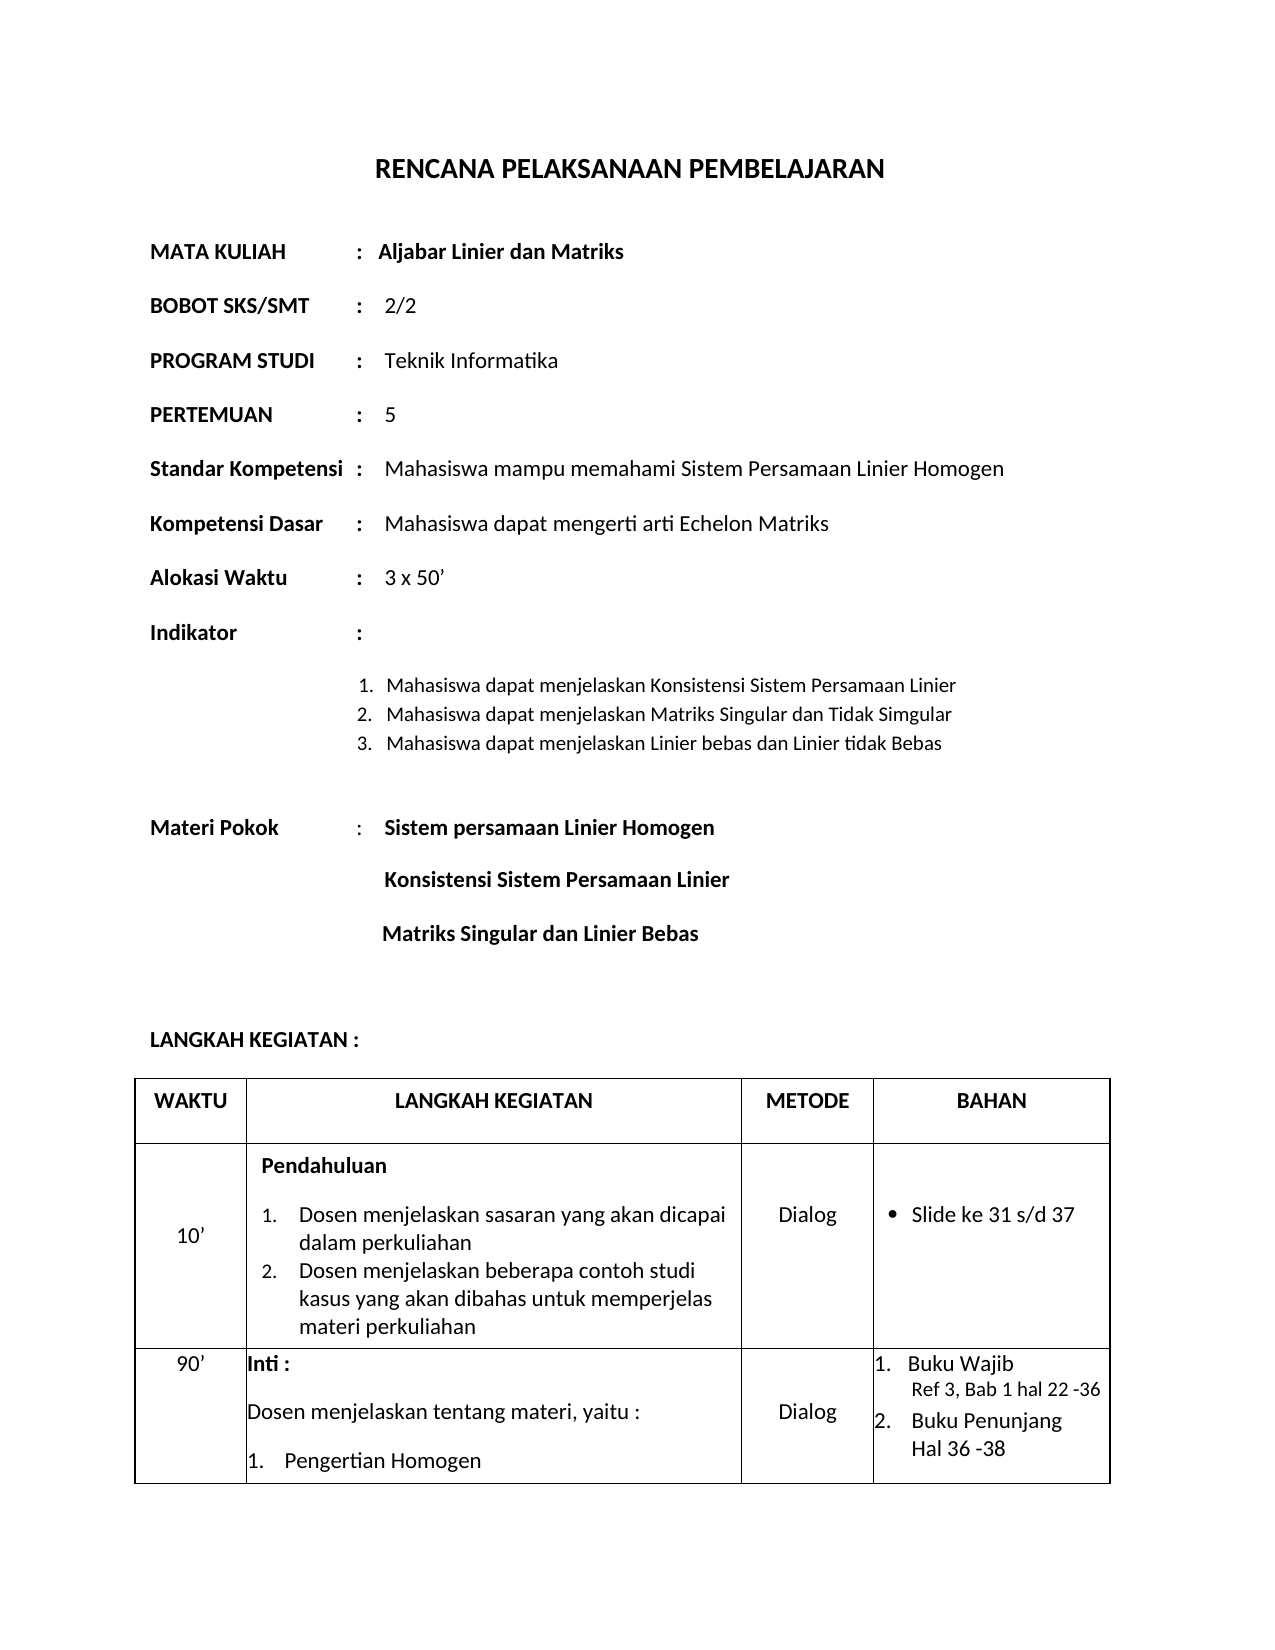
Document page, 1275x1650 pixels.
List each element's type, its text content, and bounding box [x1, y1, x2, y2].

text Standar Kompetensi : Mahasiswa mampu memahami Sistem Persamaan Linier Homogen [150, 454, 1125, 483]
table_header WAKTU [136, 1079, 246, 1143]
table_cell Dialog [742, 1144, 873, 1348]
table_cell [874, 1349, 1109, 1483]
table_cell Pendahuluan Dosen menjelaskan sasaran yang akan dicapai dalam perkuliahan Dosen menjelaskan beberapa contoh studi kasus yang akan dibahas untuk memperjelas materi perkuliahan [247, 1144, 741, 1348]
text Materi Pokok : Sistem persamaan Linier Homogen [150, 813, 1125, 841]
list Mahasiswa dapat menjelaskan Matriks Singular dan Tidak Simgular [357, 701, 1125, 727]
table_header LANGKAH KEGIATAN [247, 1079, 741, 1143]
text Kompetensi Dasar : Mahasiswa dapat mengerti arti Echelon Matriks [150, 509, 1125, 537]
text Alokasi Waktu : 3 x 50’ [150, 563, 1125, 591]
text Indikator : [150, 618, 1125, 646]
table_cell 90’ [136, 1349, 246, 1483]
table_cell Dialog [742, 1349, 873, 1483]
text MATA KULIAH : Aljabar Linier dan Matriks [150, 237, 1125, 265]
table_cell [247, 1349, 741, 1483]
table_header BAHAN [874, 1079, 1109, 1143]
list Mahasiswa dapat menjelaskan Konsistensi Sistem Persamaan Linier [358, 672, 1125, 697]
text Konsistensi Sistem Persamaan Linier [150, 866, 1125, 894]
table_cell Slide ke 31 s/d 37 [874, 1144, 1109, 1348]
subtitle RENCANA PELAKSANAAN PEMBELAJARAN [300, 150, 1125, 186]
text PERTEMUAN : 5 [150, 400, 1125, 428]
text Matriks Singular dan Linier Bebas [150, 919, 1125, 947]
table_cell 10’ [136, 1144, 246, 1348]
text BOBOT SKS/SMT : 2/2 [150, 291, 1125, 319]
text PROGRAM STUDI : Teknik Informatika [150, 346, 1125, 374]
list Mahasiswa dapat menjelaskan Linier bebas dan Linier tidak Bebas [357, 730, 1125, 756]
text LANGKAH KEGIATAN : [150, 1025, 1125, 1053]
table_header METODE [742, 1079, 873, 1143]
